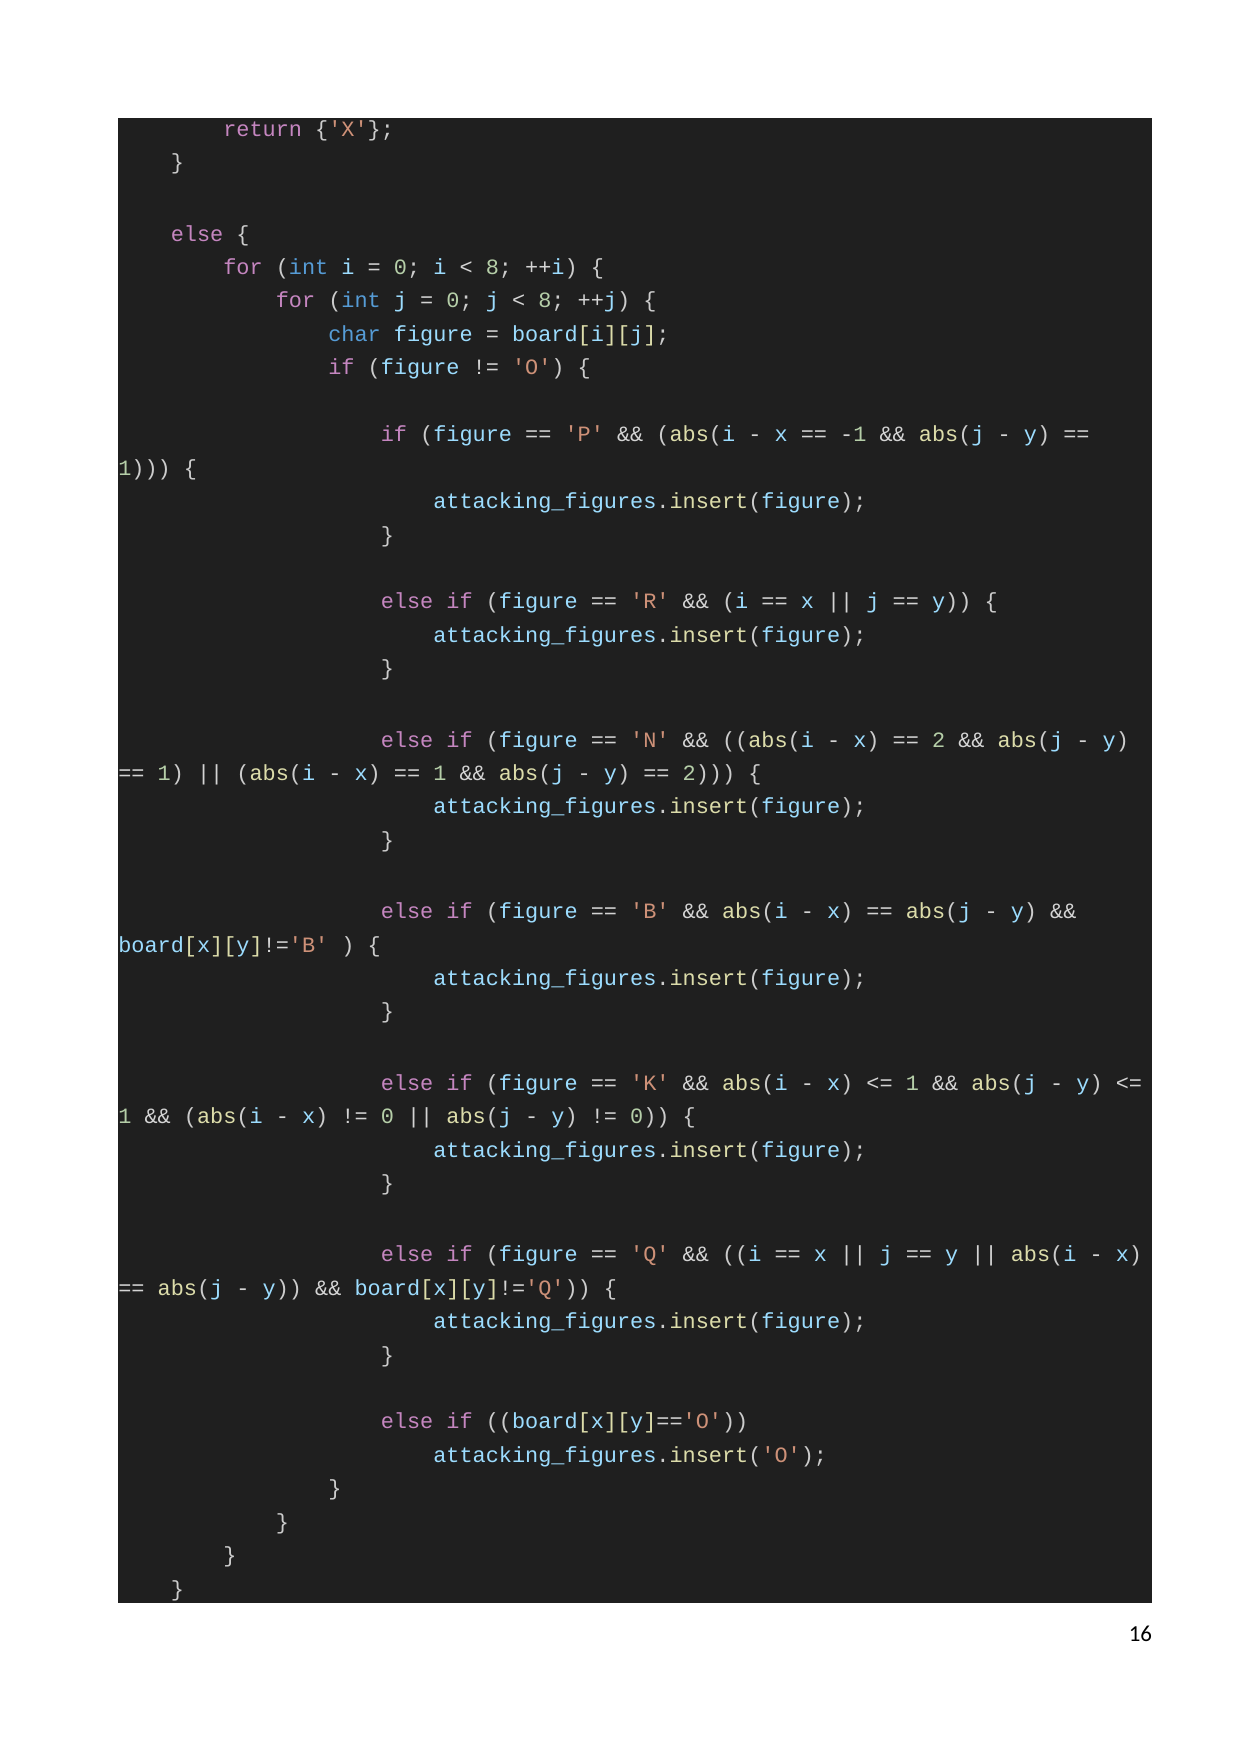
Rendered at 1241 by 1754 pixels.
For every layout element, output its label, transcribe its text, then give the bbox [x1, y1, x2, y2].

text attacking_figures.insert('O'); [118, 1444, 1152, 1469]
text attacking_figures.insert(figure); [118, 967, 1152, 992]
text else { [118, 223, 1152, 248]
text char figure = board[i][j]; [118, 323, 1152, 348]
text for (int j = 0; j < 8; ++j) { [118, 290, 1152, 314]
text } [118, 1578, 1152, 1603]
text attacking_figures.insert(figure); [118, 490, 1152, 515]
text else if (figure == 'Q' && ((i == x || j == y || abs(i - x) == abs(j - y)) && board[x][y]!='Q')) { [118, 1243, 1152, 1302]
text attacking_figures.insert(figure); [118, 1139, 1152, 1163]
text else if ((board[x][y]=='O')) [118, 1411, 1152, 1435]
text } [118, 1511, 1152, 1536]
text } [118, 1344, 1152, 1368]
text attacking_figures.insert(figure); [118, 624, 1152, 649]
text else if (figure == 'K' && abs(i - x) <= 1 && abs(j - y) <= 1 && (abs(i - x) != 0 || abs(j - y) != 0)) { [118, 1072, 1152, 1130]
text if (figure != 'O') { [118, 357, 1152, 381]
text } [118, 1477, 1152, 1502]
text } [118, 1544, 1152, 1569]
text if (figure == 'P' && (abs(i - x == -1 && abs(j - y) == 1))) { [118, 423, 1152, 482]
text for (int i = 0; i < 8; ++i) { [118, 256, 1152, 281]
text } [118, 1172, 1152, 1197]
text else if (figure == 'R' && (i == x || j == y)) { [118, 591, 1152, 615]
text } [118, 524, 1152, 548]
text } [118, 1001, 1152, 1025]
text return {'X'}; [118, 118, 1152, 143]
text else if (figure == 'B' && abs(i - x) == abs(j - y) && board[x][y]!='B' ) { [118, 900, 1152, 958]
text else if (figure == 'N' && ((abs(i - x) == 2 && abs(j - y) == 1) || (abs(i - x) == 1 && abs(j - y) == 2))) { [118, 729, 1152, 787]
text } [118, 829, 1152, 854]
text } [118, 152, 1152, 176]
text attacking_figures.insert(figure); [118, 1310, 1152, 1335]
text } [118, 657, 1152, 682]
text attacking_figures.insert(figure); [118, 796, 1152, 820]
